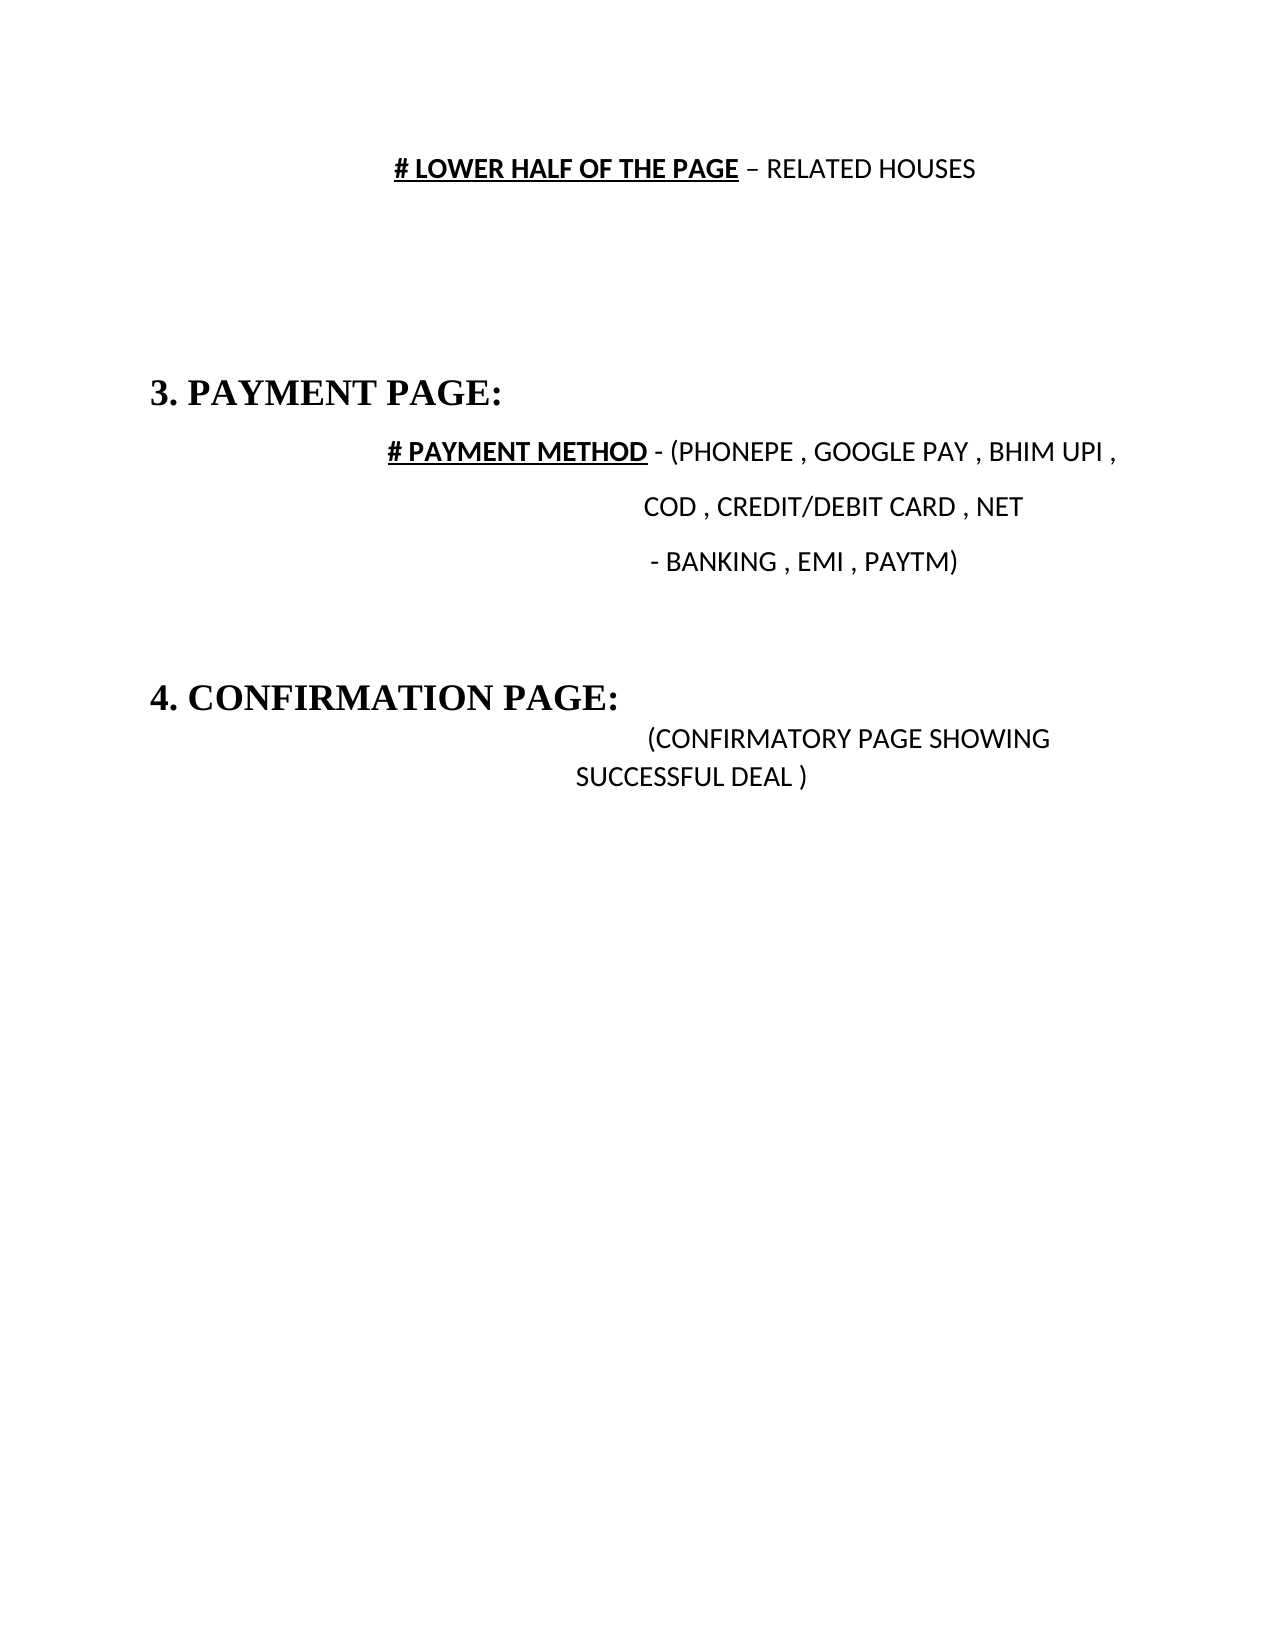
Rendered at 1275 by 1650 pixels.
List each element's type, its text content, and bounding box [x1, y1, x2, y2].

list (CONFIRMATORY PAGE SHOWING [647, 721, 1125, 756]
list SUCCESSFUL DEAL ) [187, 758, 1125, 794]
list CONFIRMATION PAGE: [150, 675, 1125, 718]
text COD , CREDIT/DEBIT CARD , NET [150, 488, 1125, 523]
text # LOWER HALF OF THE PAGE – RELATED HOUSES [150, 150, 1125, 186]
list PAYMENT PAGE: [150, 370, 1125, 413]
text - BANKING , EMI , PAYTM) [150, 543, 1125, 578]
text # PAYMENT METHOD - (PHONEPE , GOOGLE PAY , BHIM UPI , [150, 433, 1125, 468]
